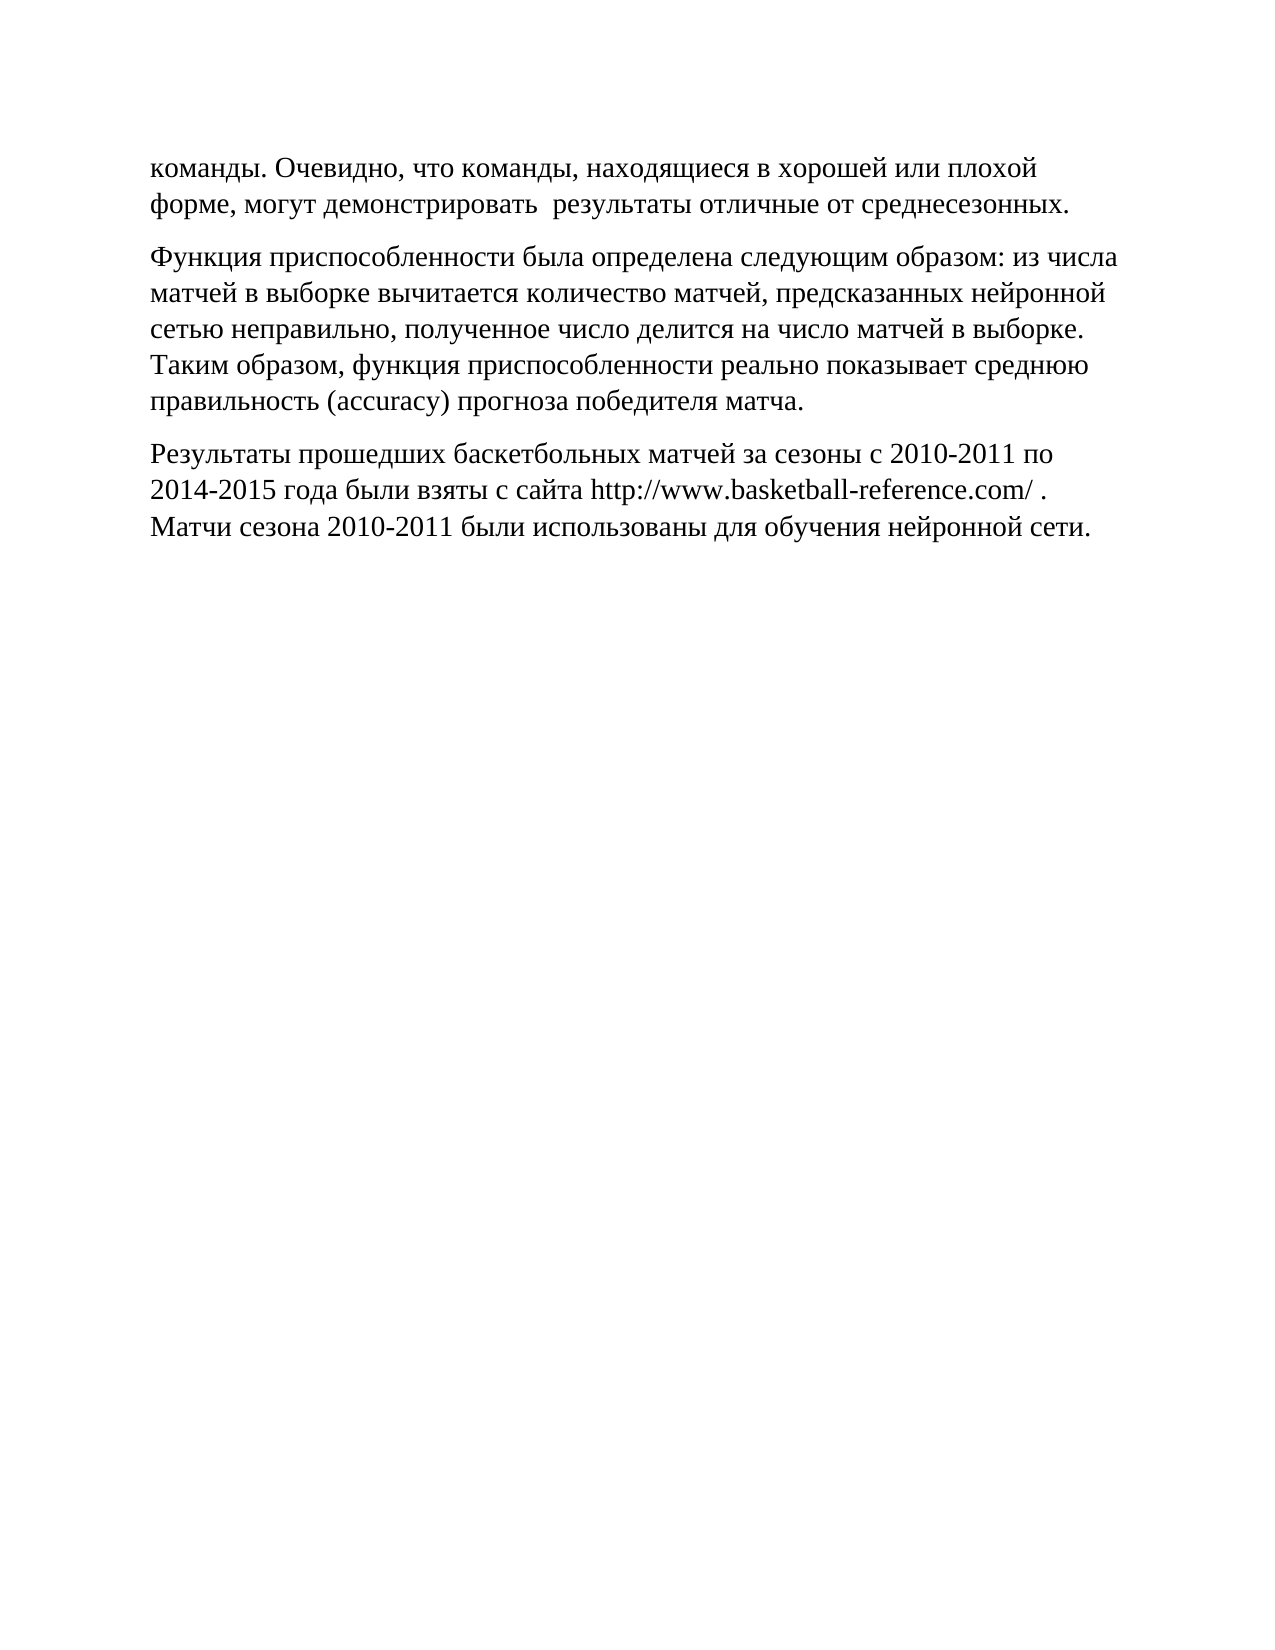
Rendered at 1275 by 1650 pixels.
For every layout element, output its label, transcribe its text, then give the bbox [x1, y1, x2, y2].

text Результаты прошедших баскетбольных матчей за сезоны c 2010-2011 по 2014-2015 года были взяты с сайта http://www.basketball-reference.com/ . Матчи сезона 2010-2011 были использованы для обучения нейронной сети. [150, 436, 1125, 542]
text Функция приспособленности была определена следующим образом: из числа матчей в выборке вычитается количество матчей, предсказанных нейронной сетью неправильно, полученное число делится на число матчей в выборке. Таким образом, функция приспособленности реально показывает среднюю правильность (accuracy) прогноза победителя матча. [150, 239, 1125, 417]
